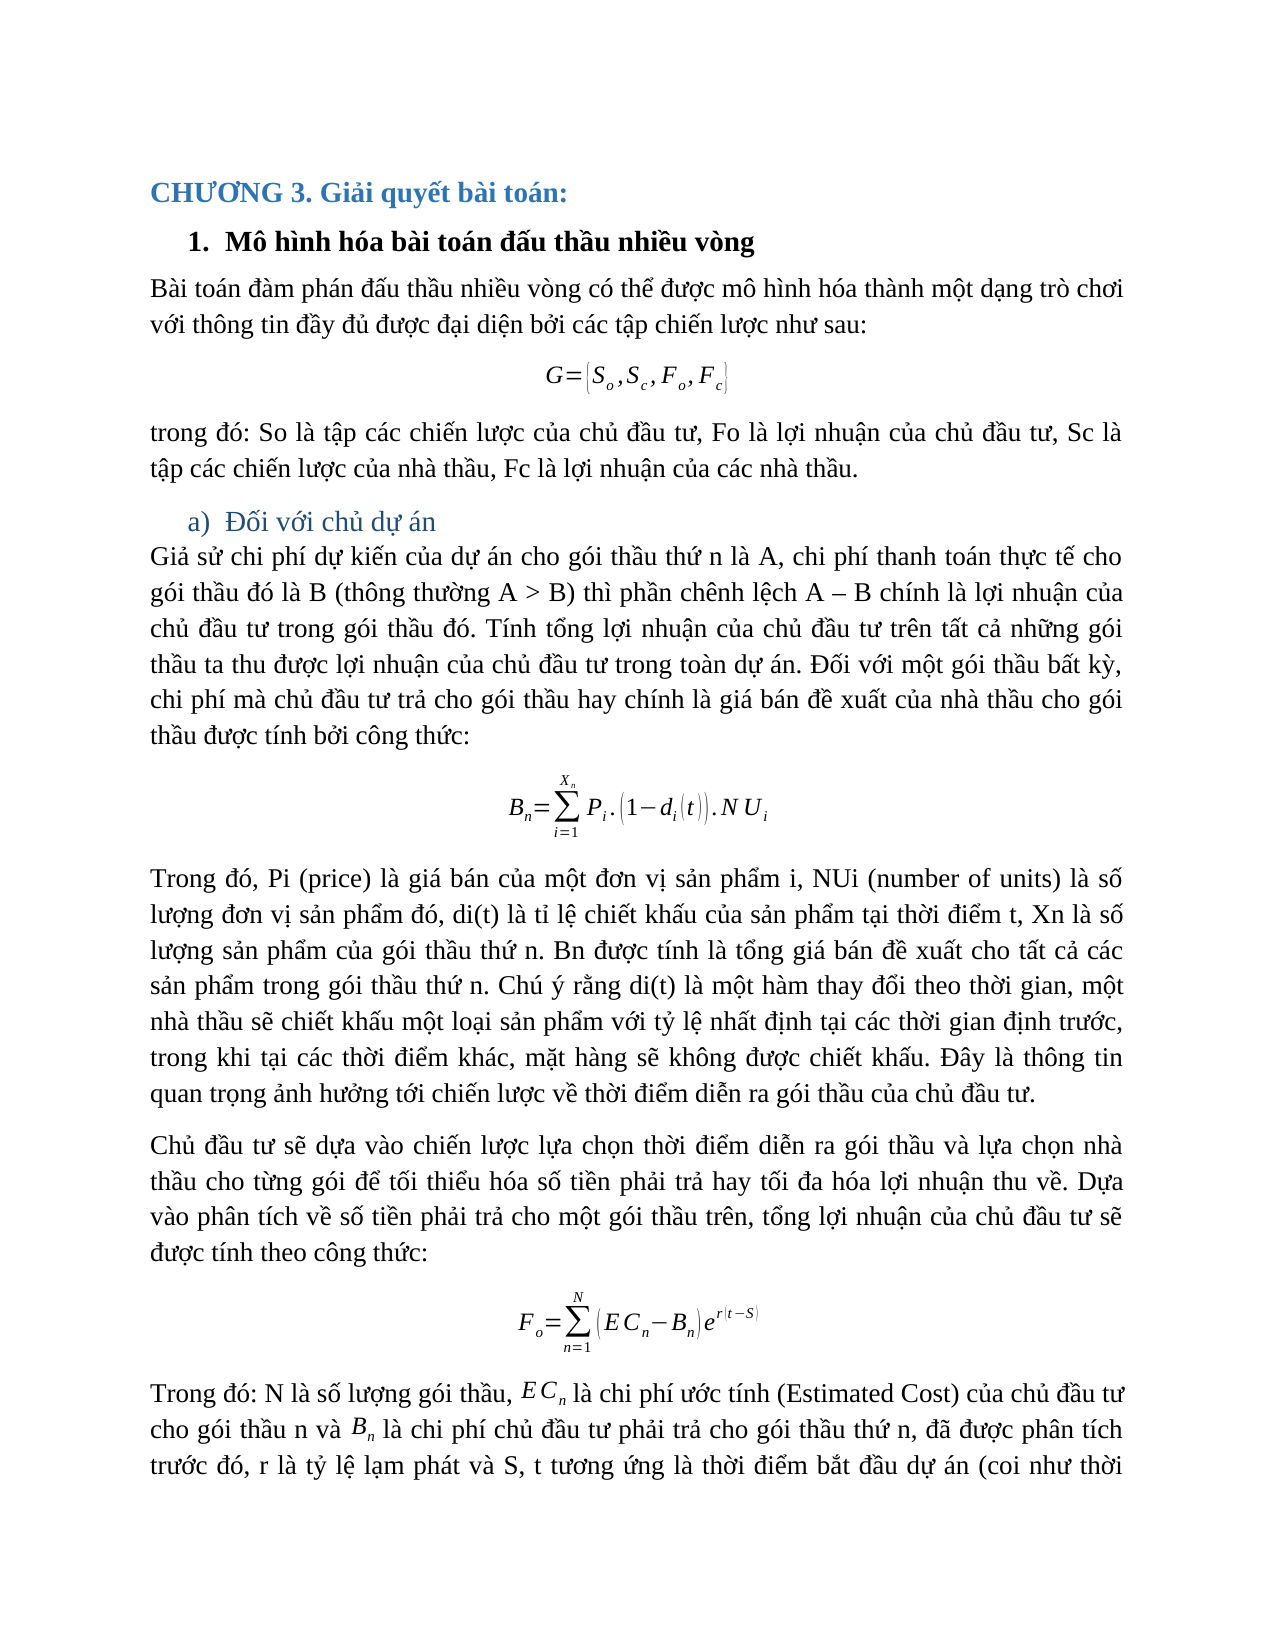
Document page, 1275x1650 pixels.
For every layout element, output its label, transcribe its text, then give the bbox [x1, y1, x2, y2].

text Bài toán đàm phán đấu thầu nhiều vòng có thể được mô hình hóa thành một dạng trò chơi với thông tin đầy đủ được đại diện bởi các tập chiến lược như sau: [150, 272, 1125, 339]
text Chủ đầu tư sẽ dựa vào chiến lược lựa chọn thời điểm diễn ra gói thầu và lựa chọn nhà thầu cho từng gói để tối thiểu hóa số tiền phải trả hay tối đa hóa lợi nhuận thu về. Dựa vào phân tích về số tiền phải trả cho một gói thầu trên, tổng lợi nhuận của chủ đầu tư sẽ được tính theo công thức: [150, 1129, 1125, 1267]
text trong đó: So là tập các chiến lược của chủ đầu tư, Fo là lợi nhuận của chủ đầu tư, Sc là tập các chiến lược của nhà thầu, Fc là lợi nhuận của các nhà thầu. [150, 416, 1125, 483]
subtitle CHƯƠNG 3. Giải quyết bài toán: [150, 175, 1125, 208]
subtitle Đối với chủ dự án [187, 504, 1125, 538]
subtitle Mô hình hóa bài toán đấu thầu nhiều vòng [187, 224, 1125, 257]
text Giả sử chi phí dự kiến của dự án cho gói thầu thứ n là A, chi phí thanh toán thực tế cho gói thầu đó là B (thông thường A > B) thì phần chênh lệch A – B chính là lợi nhuận của chủ đầu tư trong gói thầu đó. Tính tổng lợi nhuận của chủ đầu tư trên tất cả những gói thầu ta thu được lợi nhuận của chủ đầu tư trong toàn dự án. Đối với một gói thầu bất kỳ, chi phí mà chủ đầu tư trả cho gói thầu hay chính là giá bán đề xuất của nhà thầu cho gói thầu được tính bởi công thức: [150, 541, 1125, 750]
text Trong đó, Pi (price) là giá bán của một đơn vị sản phẩm i, NUi (number of units) là số lượng đơn vị sản phẩm đó, di(t) là tỉ lệ chiết khấu của sản phẩm tại thời điểm t, Xn là số lượng sản phẩm của gói thầu thứ n. Bn được tính là tổng giá bán đề xuất cho tất cả các sản phẩm trong gói thầu thứ n. Chú ý rằng di(t) là một hàm thay đổi theo thời gian, một nhà thầu sẽ chiết khấu một loại sản phẩm với tỷ lệ nhất định tại các thời gian định trước, trong khi tại các thời điểm khác, mặt hàng sẽ không được chiết khấu. Đây là thông tin quan trọng ảnh hưởng tới chiến lược về thời điểm diễn ra gói thầu của chủ đầu tư. [150, 862, 1125, 1108]
